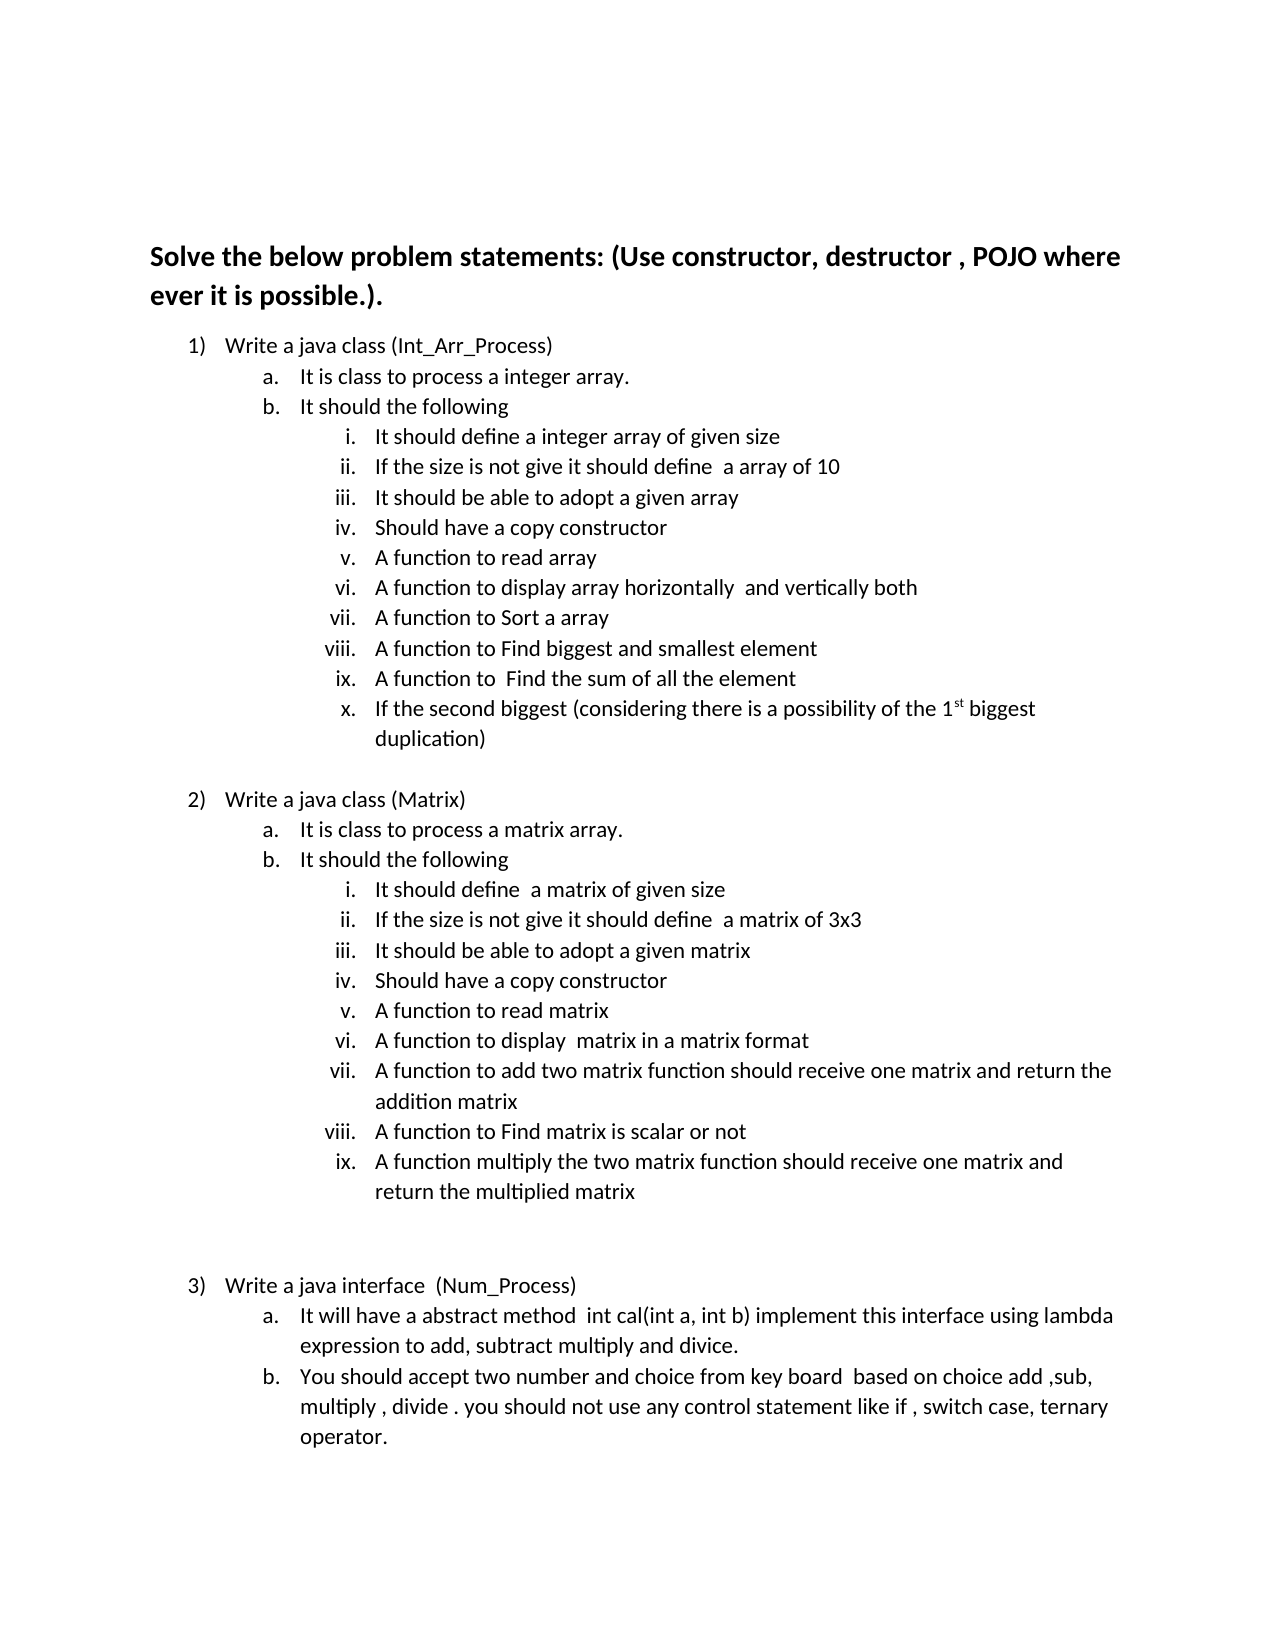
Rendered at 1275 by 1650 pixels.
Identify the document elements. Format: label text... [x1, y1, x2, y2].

list You should accept two number and choice from key board based on choice add ,sub, multiply , divide . you should not use any control statement like if , switch case, ternary operator. [262, 1362, 1125, 1450]
list It will have a abstract method int cal(int a, int b) implement this interface using lambda expression to add, subtract multiply and divice. [262, 1301, 1125, 1360]
list If the second biggest (considering there is a possibility of the 1st biggest duplication) [356, 694, 1125, 752]
list It should the following [262, 392, 1125, 420]
list A function to read array [356, 543, 1125, 571]
list A function multiply the two matrix function should receive one matrix and return the multiplied matrix [356, 1147, 1125, 1206]
list It should be able to adopt a given matrix [356, 936, 1125, 964]
list It should the following [262, 845, 1125, 873]
list Write a java class (Matrix) [187, 785, 1125, 813]
list It should define a matrix of given size [356, 875, 1125, 903]
list Should have a copy constructor [356, 513, 1125, 541]
list A function to display array horizontally and vertically both [356, 573, 1125, 601]
list A function to Sort a array [356, 603, 1125, 632]
list Write a java class (Int_Arr_Process) [187, 332, 1125, 360]
text Solve the below problem statements: (Use constructor, destructor , POJO where ever it is possible.). [150, 238, 1125, 312]
list If the size is not give it should define a array of 10 [356, 452, 1125, 481]
list A function to add two matrix function should receive one matrix and return the addition matrix [356, 1057, 1125, 1115]
list A function to Find matrix is scalar or not [356, 1117, 1125, 1145]
list It should define a integer array of given size [356, 422, 1125, 450]
list A function to read matrix [356, 996, 1125, 1024]
list It is class to process a integer array. [262, 362, 1125, 390]
list If the size is not give it should define a matrix of 3x3 [356, 906, 1125, 934]
list A function to Find biggest and smallest element [356, 634, 1125, 662]
list It should be able to adopt a given array [356, 483, 1125, 511]
list A function to Find the sum of all the element [356, 664, 1125, 692]
list It is class to process a matrix array. [262, 815, 1125, 843]
list Write a java interface (Num_Process) [187, 1271, 1125, 1299]
list Should have a copy constructor [356, 966, 1125, 994]
list A function to display matrix in a matrix format [356, 1026, 1125, 1054]
